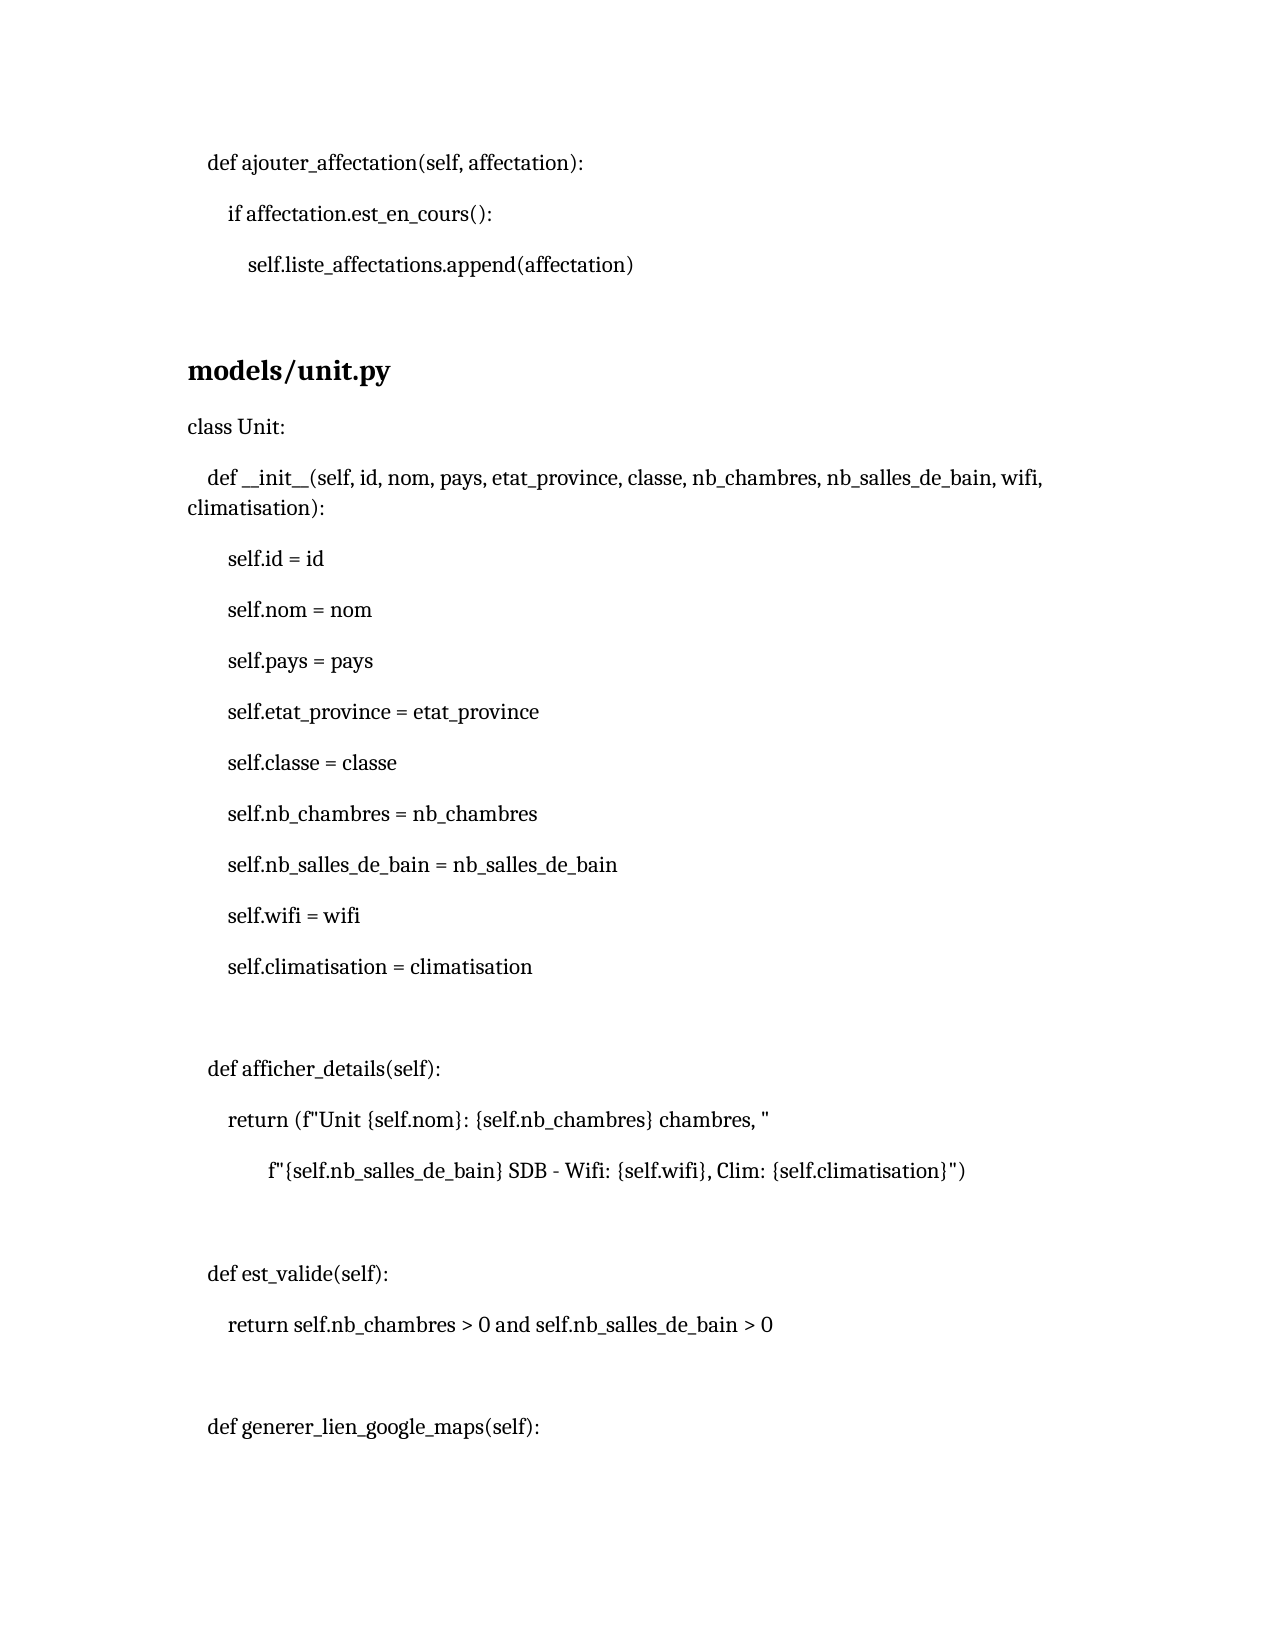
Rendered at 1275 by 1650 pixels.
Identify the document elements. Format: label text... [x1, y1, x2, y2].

text return (f"Unit {self.nom}: {self.nb_chambres} chambres, " [187, 1107, 1087, 1134]
text if affectation.est_en_cours(): [187, 201, 1087, 227]
text def generer_lien_google_maps(self): [187, 1413, 1087, 1440]
text class Unit: [187, 413, 1087, 440]
text def est_valide(self): [187, 1260, 1087, 1287]
text self.wifi = wifi [187, 903, 1087, 929]
text self.nb_salles_de_bain = nb_salles_de_bain [187, 852, 1087, 878]
text f"{self.nb_salles_de_bain} SDB - Wifi: {self.wifi}, Clim: {self.climatisation}") [187, 1158, 1087, 1185]
text models/unit.py [187, 354, 1087, 388]
text self.classe = classe [187, 750, 1087, 776]
text self.id = id [187, 546, 1087, 572]
text self.etat_province = etat_province [187, 699, 1087, 725]
text self.nom = nom [187, 597, 1087, 623]
text self.liste_affectations.append(affectation) [187, 252, 1087, 278]
text self.pays = pays [187, 648, 1087, 674]
text def __init__(self, id, nom, pays, etat_province, classe, nb_chambres, nb_salles_de_bain, wifi, climatisation): [187, 464, 1087, 521]
text def ajouter_affectation(self, affectation): [187, 150, 1087, 176]
text self.nb_chambres = nb_chambres [187, 801, 1087, 827]
text self.climatisation = climatisation [187, 954, 1087, 981]
text return self.nb_chambres > 0 and self.nb_salles_de_bain > 0 [187, 1311, 1087, 1338]
text def afficher_details(self): [187, 1056, 1087, 1083]
